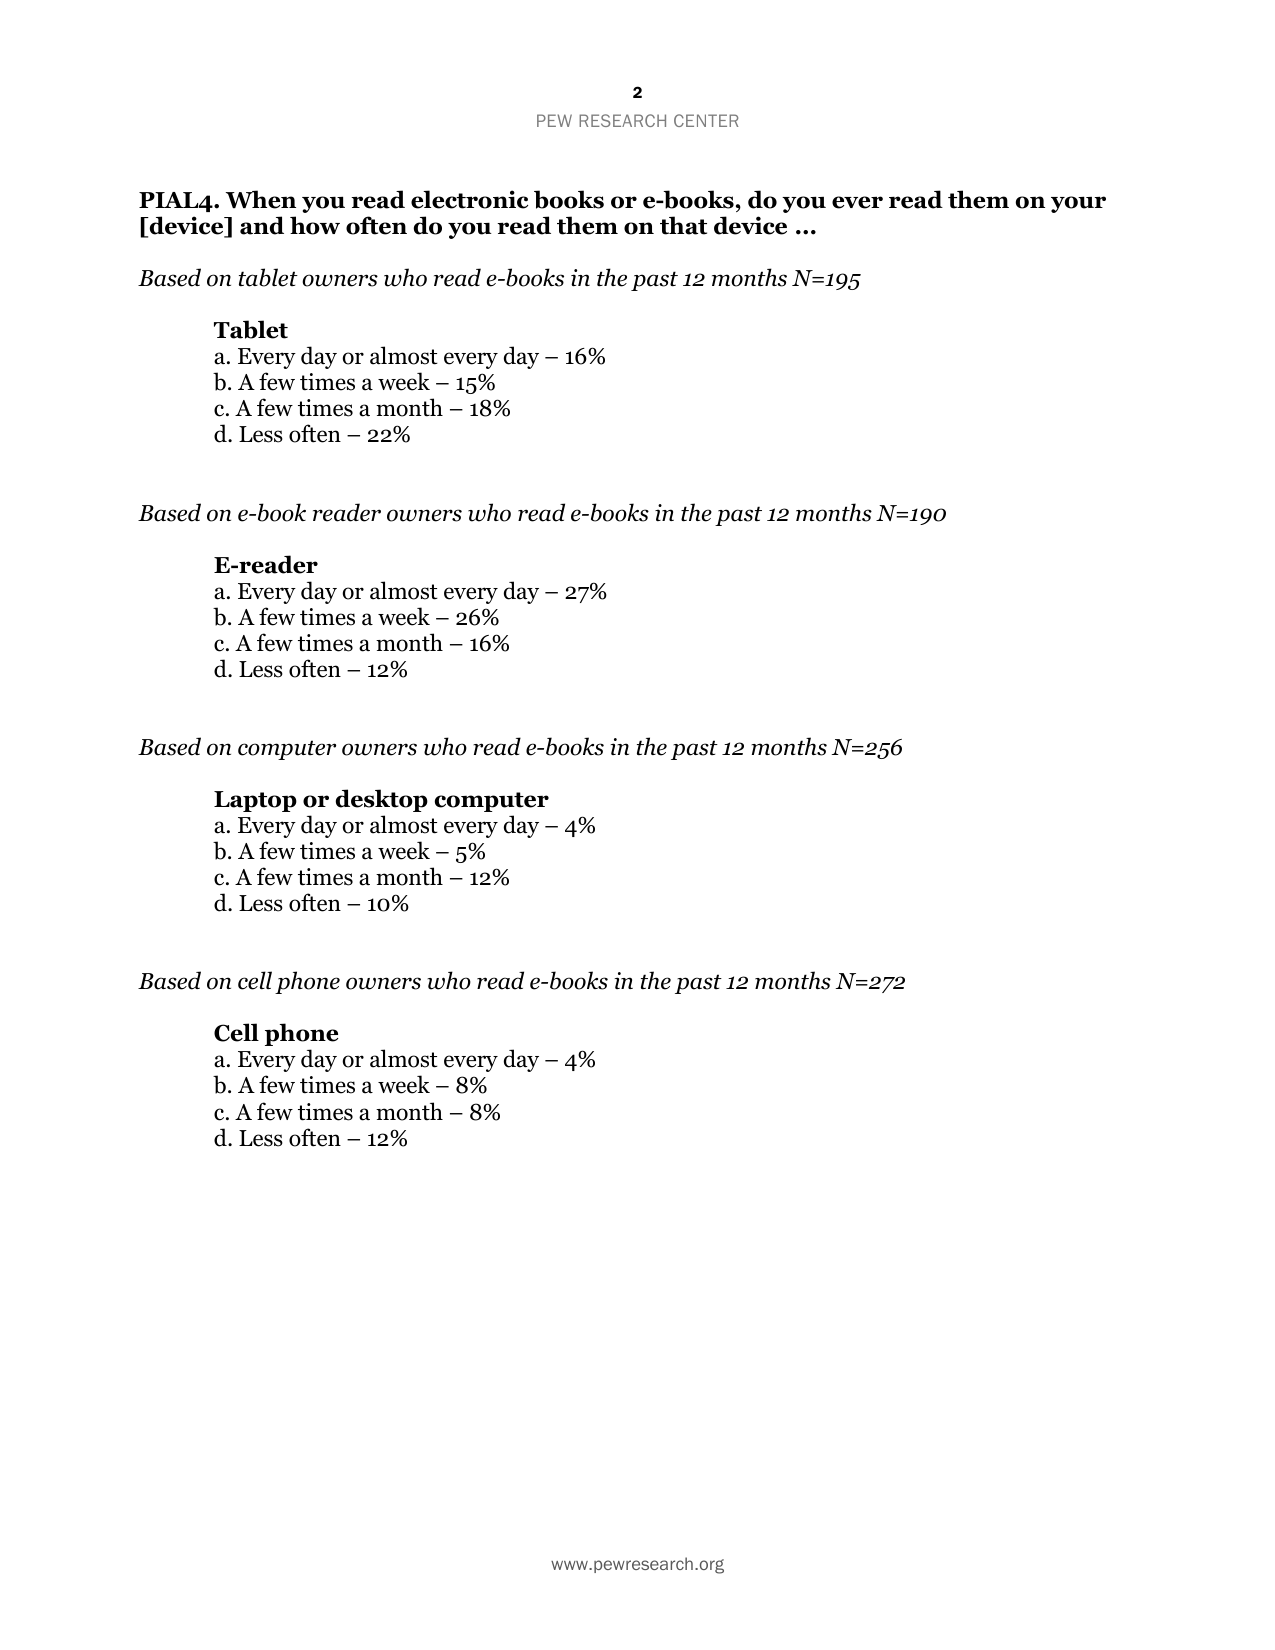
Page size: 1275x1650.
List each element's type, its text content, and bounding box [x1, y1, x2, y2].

text Laptop or desktop computer [139, 786, 1136, 812]
text b. A few times a week – 5% [139, 838, 1136, 864]
text b. A few times a week – 15% [139, 370, 1136, 396]
text c. A few times a month – 18% [139, 396, 1136, 422]
text c. A few times a month – 16% [139, 630, 1136, 656]
text c. A few times a month – 8% [139, 1099, 1136, 1125]
text a. Every day or almost every day – 16% [139, 344, 1136, 370]
text Based on e-book reader owners who read e-books in the past 12 months N=190 [139, 500, 1136, 526]
text d. Less often – 22% [139, 422, 1136, 448]
text Based on cell phone owners who read e-books in the past 12 months N=272 [139, 969, 1136, 995]
text Based on tablet owners who read e-books in the past 12 months N=195 [139, 266, 1136, 292]
text a. Every day or almost every day – 4% [139, 1047, 1136, 1073]
text Based on computer owners who read e-books in the past 12 months N=256 [139, 734, 1136, 760]
text Cell phone [139, 1021, 1136, 1047]
text a. Every day or almost every day – 27% [139, 578, 1136, 604]
text d. Less often – 12% [139, 656, 1136, 682]
text E-reader [139, 552, 1136, 578]
text c. A few times a month – 12% [139, 864, 1136, 891]
text PIAL4. When you read electronic books or e-books, do you ever read them on your [device] and how often do you read them on that device ... [139, 187, 1136, 239]
text d. Less often – 10% [139, 891, 1136, 917]
text b. A few times a week – 26% [139, 604, 1136, 630]
text Tablet [139, 318, 1136, 344]
text a. Every day or almost every day – 4% [139, 812, 1136, 838]
text b. A few times a week – 8% [139, 1073, 1136, 1099]
text d. Less often – 12% [139, 1125, 1136, 1151]
